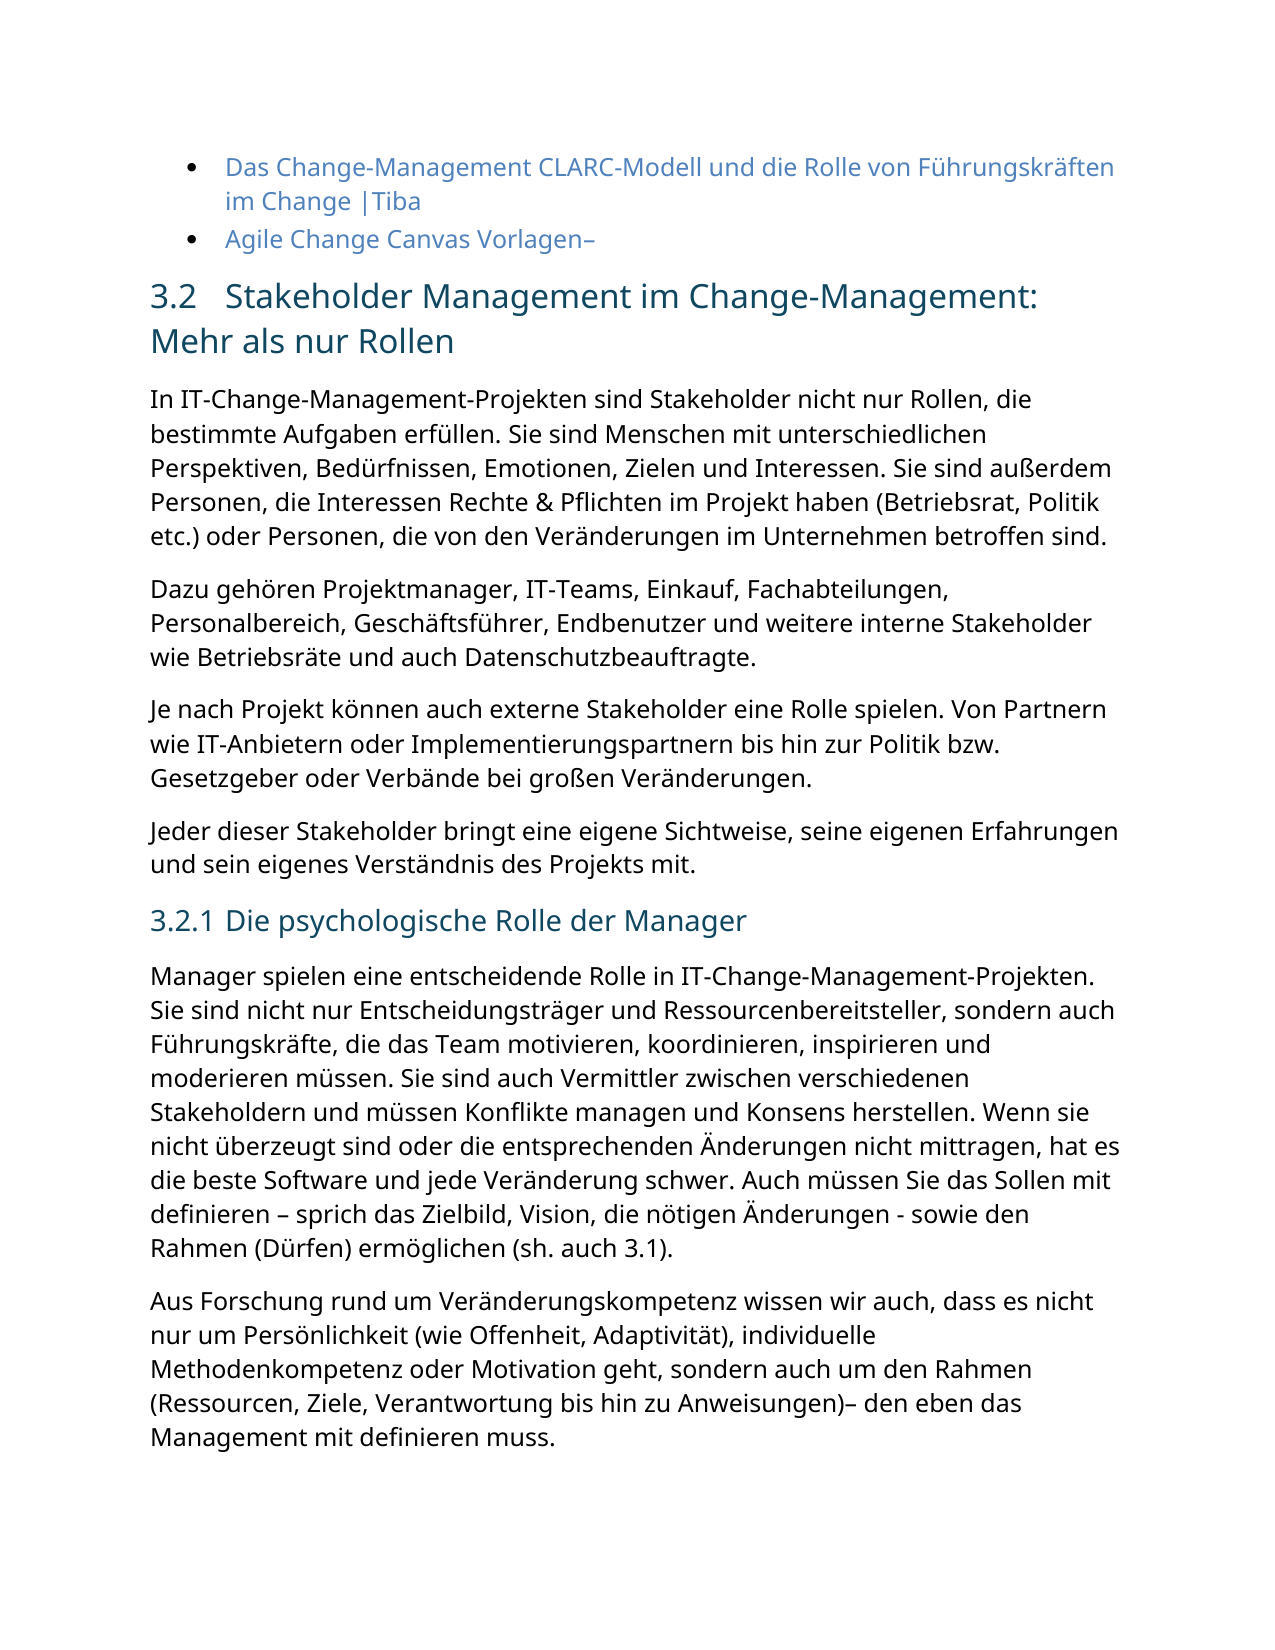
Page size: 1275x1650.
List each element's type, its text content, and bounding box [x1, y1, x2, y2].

list Agile Change Canvas Vorlagen– [187, 222, 1125, 256]
text Je nach Projekt können auch externe Stakeholder eine Rolle spielen. Von Partnern wie IT-Anbietern oder Implementierungspartnern bis hin zur Politik bzw. Gesetzgeber oder Verbände bei großen Veränderungen. [150, 692, 1125, 794]
list Das Change-Management CLARC-Modell und die Rolle von Führungskräften im Change |Tiba [187, 150, 1125, 218]
subtitle 3.2.1 Die psychologische Rolle der Manager [150, 900, 1125, 940]
text Jeder dieser Stakeholder bringt eine eigene Sichtweise, seine eigenen Erfahrungen und sein eigenes Verständnis des Projekts mit. [150, 813, 1125, 881]
text In IT-Change-Management-Projekten sind Stakeholder nicht nur Rollen, die bestimmte Aufgaben erfüllen. Sie sind Menschen mit unterschiedlichen Perspektiven, Bedürfnissen, Emotionen, Zielen und Interessen. Sie sind außerdem Personen, die Interessen Rechte & Pflichten im Projekt haben (Betriebsrat, Politik etc.) oder Personen, die von den Veränderungen im Unternehmen betroffen sind. [150, 382, 1125, 552]
text Dazu gehören Projektmanager, IT-Teams, Einkauf, Fachabteilungen, Personalbereich, Geschäftsführer, Endbenutzer und weitere interne Stakeholder wie Betriebsräte und auch Datenschutzbeauftragte. [150, 571, 1125, 673]
subtitle 3.2 Stakeholder Management im Change-Management: Mehr als nur Rollen [150, 273, 1125, 363]
